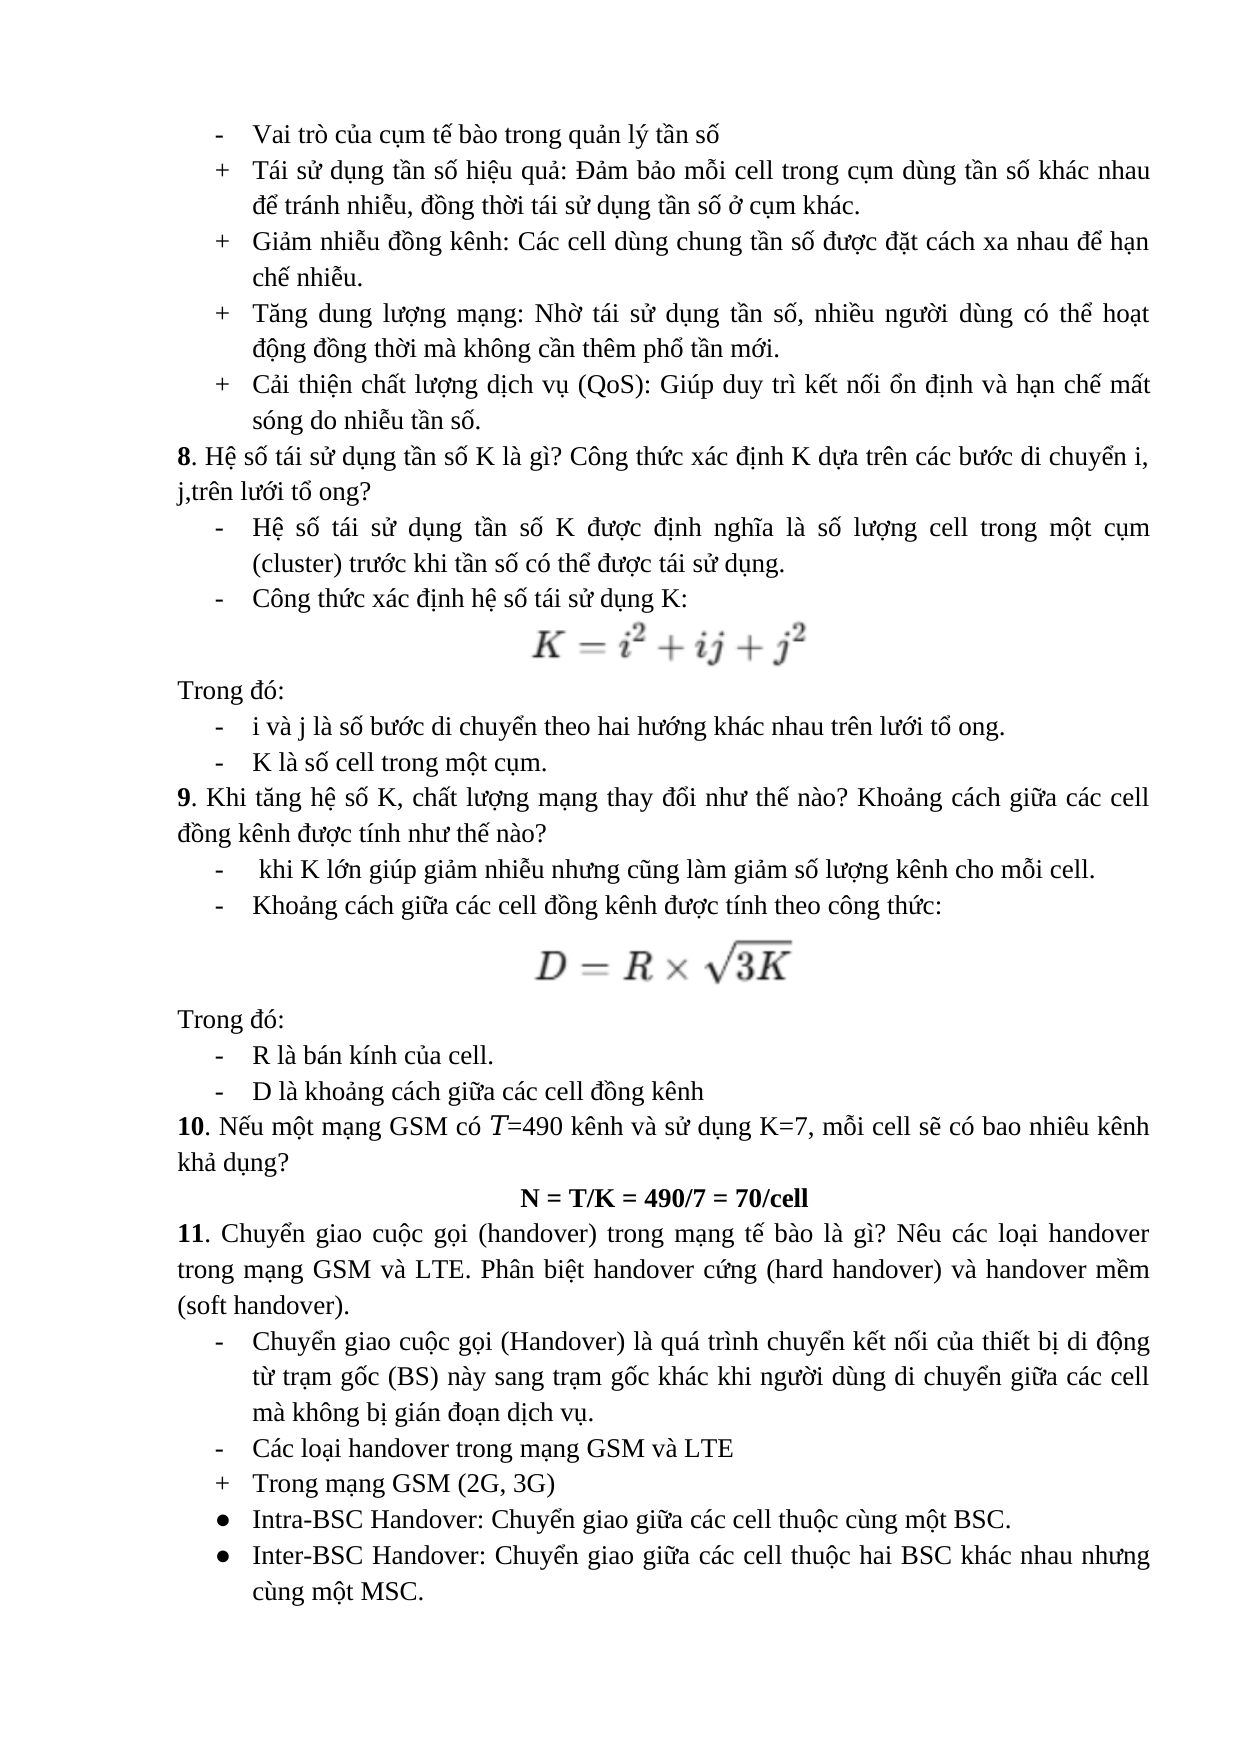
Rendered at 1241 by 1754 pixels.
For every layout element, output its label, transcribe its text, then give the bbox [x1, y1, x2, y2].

list R là bán kính của cell. [214, 1039, 1152, 1070]
text 11. Chuyển giao cuộc gọi (handover) trong mạng tế bào là gì? Nêu các loại handover trong mạng GSM và LTE. Phân biệt handover cứng (hard handover) và handover mềm (soft handover). [177, 1217, 1152, 1320]
picture [515, 924, 814, 999]
list Tăng dung lượng mạng: Nhờ tái sử dụng tần số, nhiều người dùng có thể hoạt động đồng thời mà không cần thêm phổ tần mới. [214, 297, 1152, 363]
list Vai trò của cụm tế bào trong quản lý tần số [214, 118, 1152, 149]
list Khoảng cách giữa các cell đồng kênh được tính theo công thức: [214, 889, 1152, 920]
list Chuyển giao cuộc gọi (Handover) là quá trình chuyển kết nối của thiết bị di động từ trạm gốc (BS) này sang trạm gốc khác khi người dùng di chuyển giữa các cell mà không bị gián đoạn dịch vụ. [214, 1325, 1152, 1427]
text N = T/K = 490/7​ = 70/cell [177, 1182, 1152, 1213]
list Các loại handover trong mạng GSM và LTE [214, 1432, 1152, 1463]
list Trong mạng GSM (2G, 3G) [214, 1468, 1152, 1499]
list Giảm nhiễu đồng kênh: Các cell dùng chung tần số được đặt cách xa nhau để hạn chế nhiễu. [214, 225, 1152, 292]
list K là số cell trong một cụm. [214, 746, 1152, 777]
list Hệ số tái sử dụng tần số K được định nghĩa là số lượng cell trong một cụm (cluster) trước khi tần số có thể được tái sử dụng. [214, 511, 1152, 578]
list khi K lớn giúp giảm nhiễu nhưng cũng làm giảm số lượng kênh cho mỗi cell. [214, 853, 1152, 884]
list Tái sử dụng tần số hiệu quả: Đảm bảo mỗi cell trong cụm dùng tần số khác nhau để tránh nhiễu, đồng thời tái sử dụng tần số ở cụm khác. [214, 154, 1152, 221]
list Cải thiện chất lượng dịch vụ (QoS): Giúp duy trì kết nối ổn định và hạn chế mất sóng do nhiễu tần số. [214, 368, 1152, 435]
text Trong đó: [177, 674, 1152, 706]
text Trong đó: [177, 1003, 1152, 1034]
list i và j là số bước di chuyển theo hai hướng khác nhau trên lưới tổ ong. [214, 710, 1152, 741]
text 8. Hệ số tái sử dụng tần số K là gì? Công thức xác định K dựa trên các bước di chuyển i, j,trên lưới tổ ong? [177, 439, 1152, 506]
list Intra-BSC Handover: Chuyển giao giữa các cell thuộc cùng một BSC. [214, 1503, 1152, 1534]
list Inter-BSC Handover: Chuyển giao giữa các cell thuộc hai BSC khác nhau nhưng cùng một MSC. [214, 1539, 1152, 1606]
list D là khoảng cách giữa các cell đồng kênh [214, 1074, 1152, 1106]
picture [505, 618, 823, 670]
list Công thức xác định hệ số tái sử dụng K: [214, 582, 1152, 614]
text 10. Nếu một mạng GSM có 𝑇=490 kênh và sử dụng K=7, mỗi cell sẽ có bao nhiêu kênh khả dụng? [177, 1110, 1152, 1177]
text 9. Khi tăng hệ số K, chất lượng mạng thay đổi như thế nào? Khoảng cách giữa các cell đồng kênh được tính như thế nào? [177, 782, 1152, 848]
